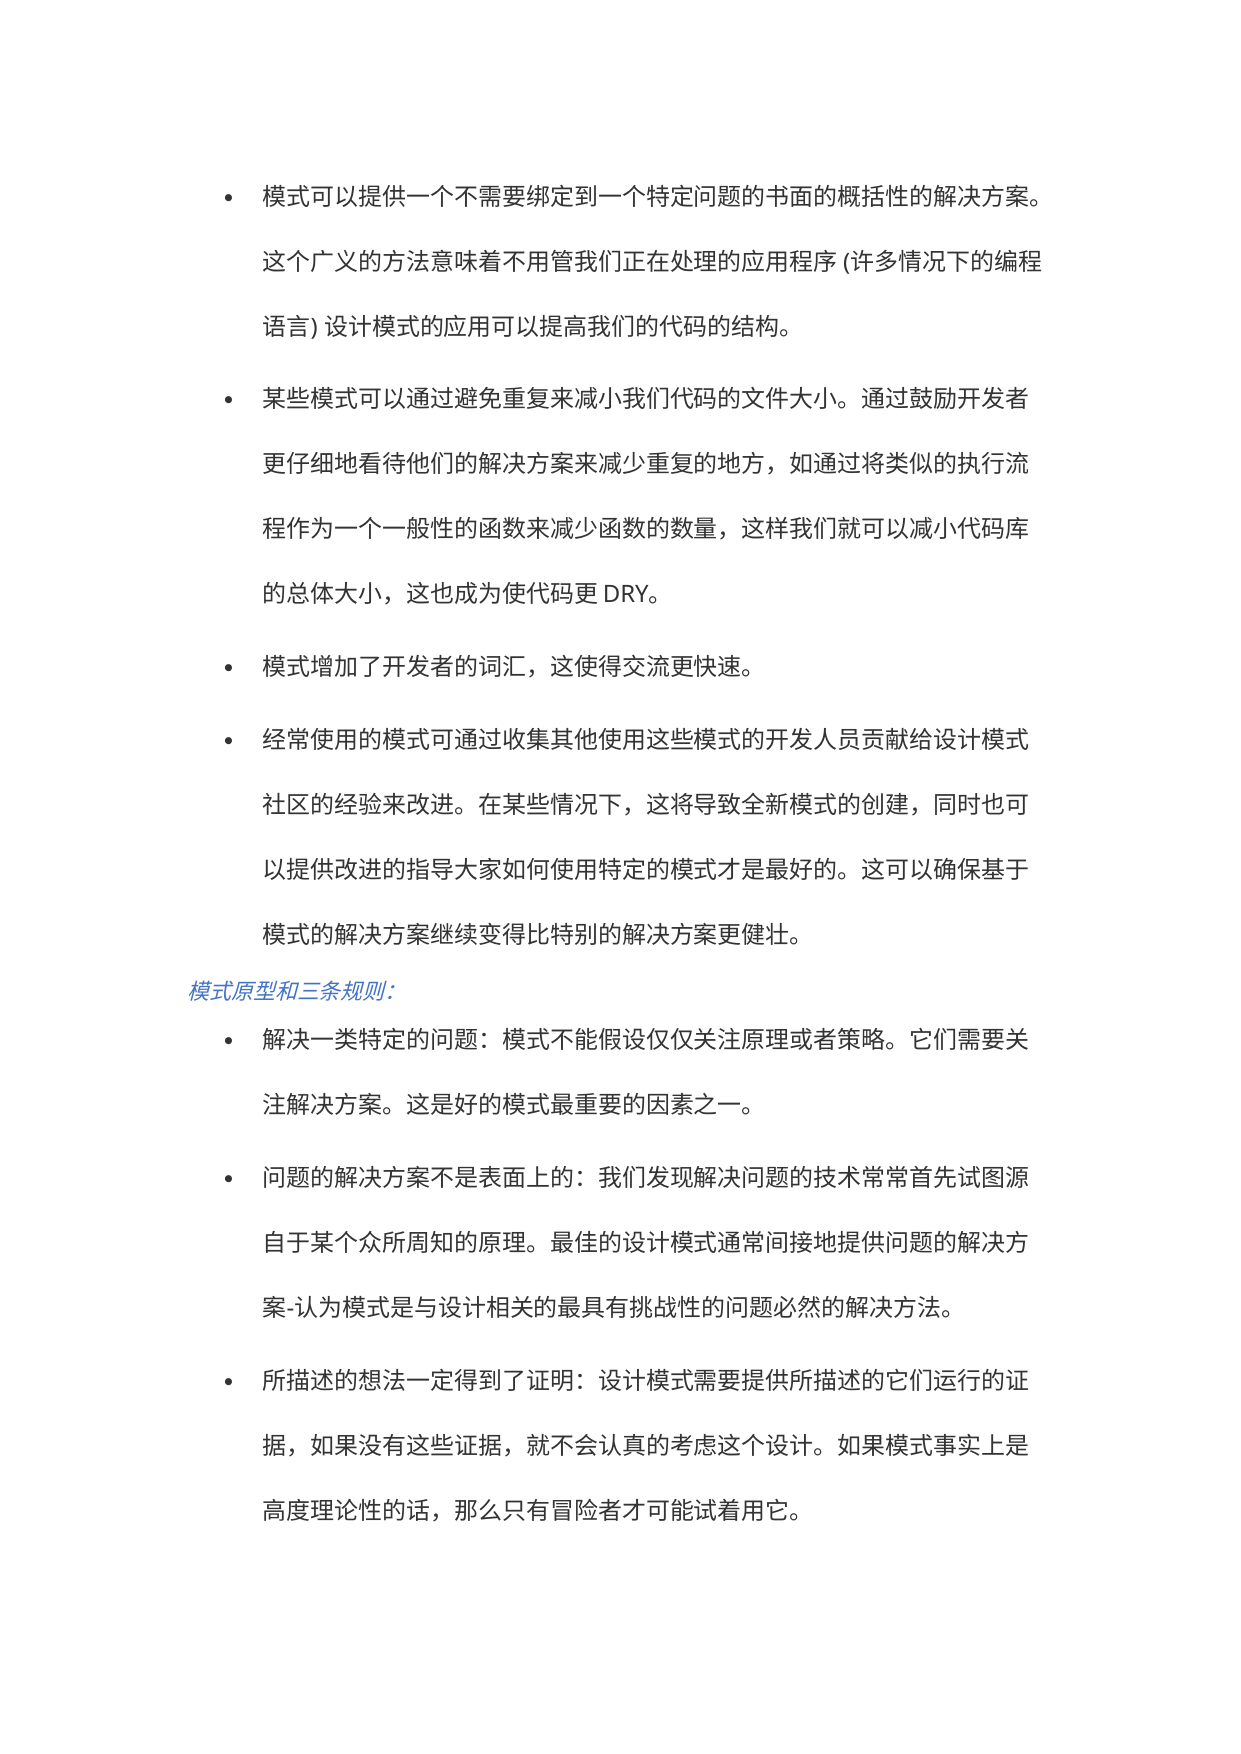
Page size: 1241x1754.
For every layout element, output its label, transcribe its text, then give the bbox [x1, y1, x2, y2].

list 模式可以提供一个不需要绑定到一个特定问题的书面的概括性的解决方案。这个广义的方法意味着不用管我们正在处理的应用程序 (许多情况下的编程语言) 设计模式的应用可以提高我们的代码的结构。 [225, 162, 1053, 357]
list 某些模式可以通过避免重复来减小我们代码的文件大小。通过鼓励开发者更仔细地看待他们的解决方案来减少重复的地方，如通过将类似的执行流程作为一个一般性的函数来减少函数的数量，这样我们就可以减小代码库的总体大小，这也成为使代码更DRY。 [225, 365, 1053, 625]
list 解决一类特定的问题：模式不能假设仅仅关注原理或者策略。它们需要关注解决方案。这是好的模式最重要的因素之一。 [225, 1006, 1053, 1136]
list 问题的解决方案不是表面上的：我们发现解决问题的技术常常首先试图源自于某个众所周知的原理。最佳的设计模式通常间接地提供问题的解决方案-认为模式是与设计相关的最具有挑战性的问题必然的解决方法。 [225, 1143, 1053, 1338]
list 所描述的想法一定得到了证明：设计模式需要提供所描述的它们运行的证据，如果没有这些证据，就不会认真的考虑这个设计。如果模式事实上是高度理论性的话，那么只有冒险者才可能试着用它。 [225, 1346, 1053, 1541]
list 模式增加了开发者的词汇，这使得交流更快速。 [225, 633, 1053, 698]
text 模式原型和三条规则： [187, 973, 1053, 1006]
list 经常使用的模式可通过收集其他使用这些模式的开发人员贡献给设计模式社区的经验来改进。在某些情况下，这将导致全新模式的创建，同时也可以提供改进的指导大家如何使用特定的模式才是最好的。这可以确保基于模式的解决方案继续变得比特别的解决方案更健壮。 [225, 705, 1053, 965]
